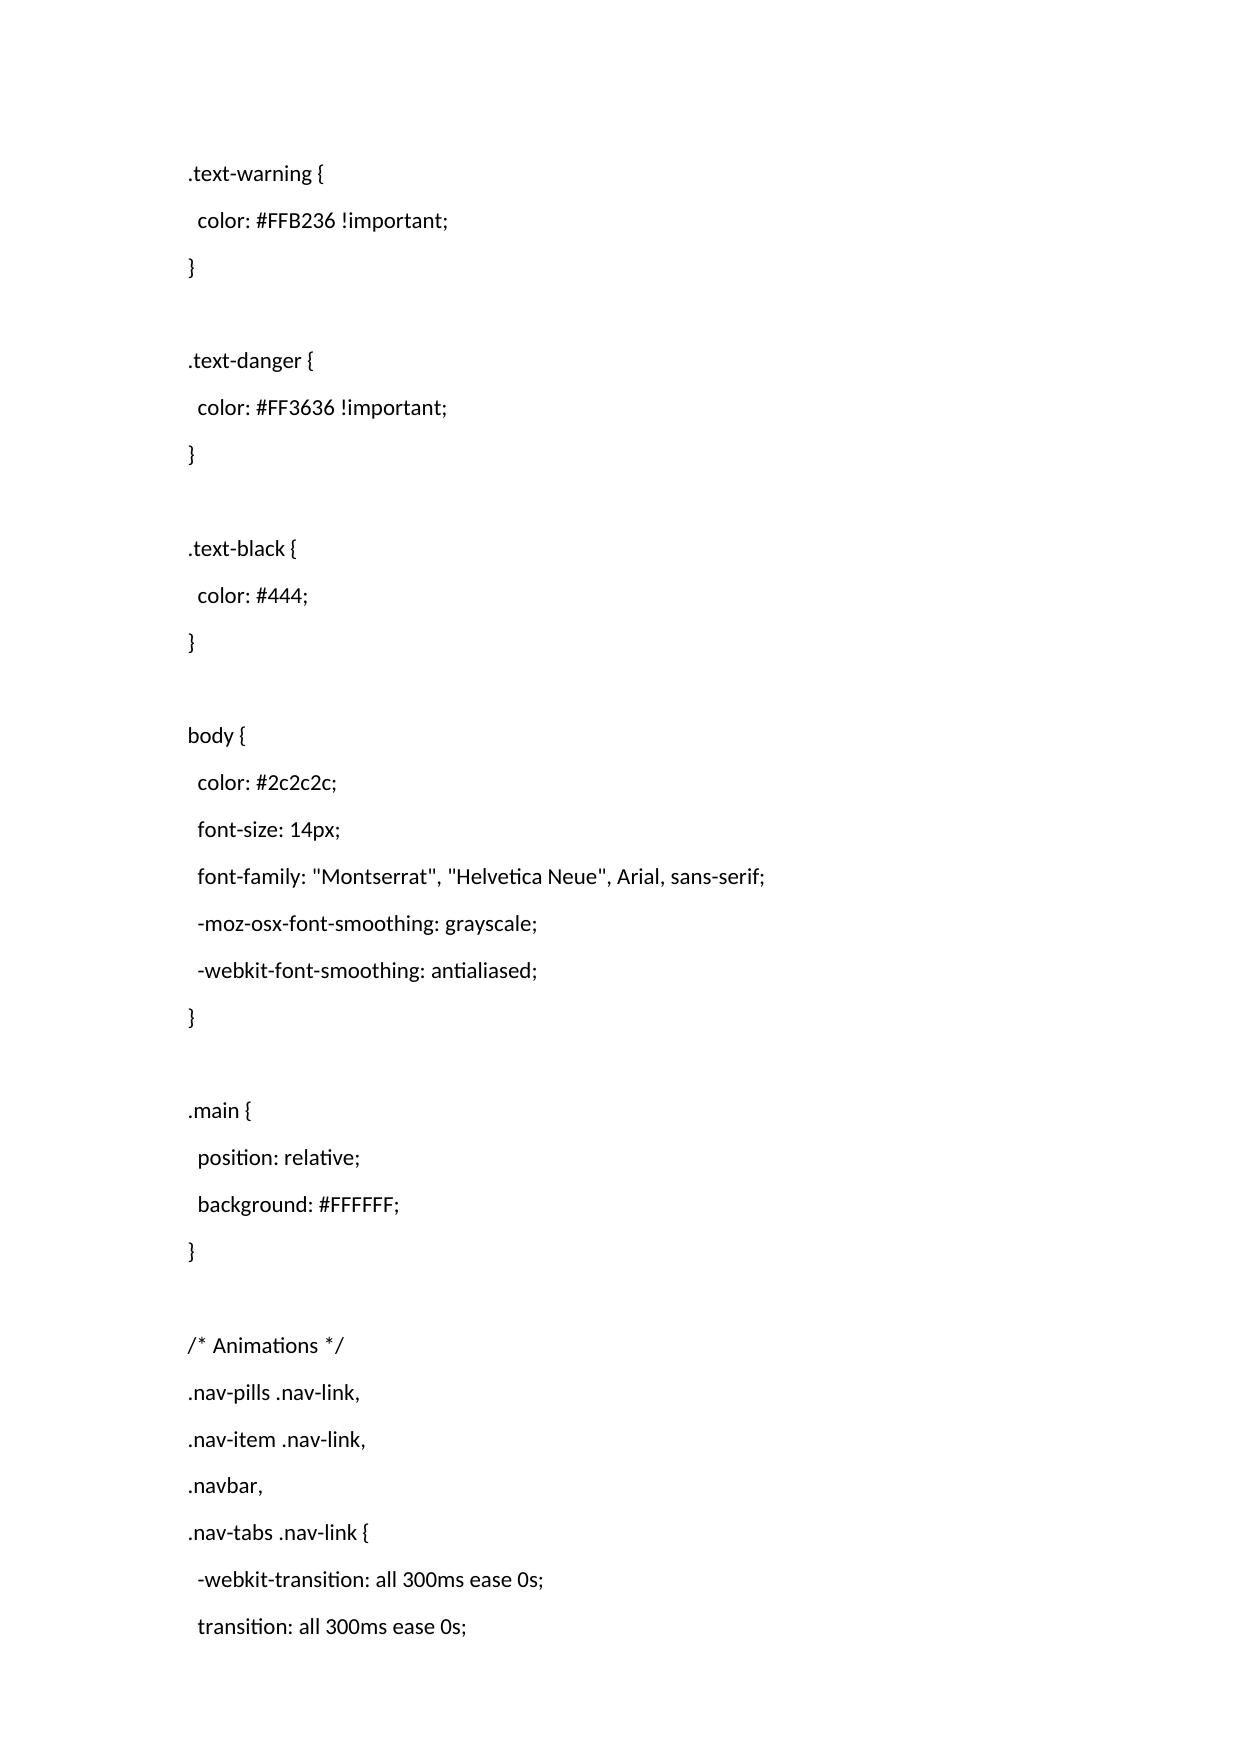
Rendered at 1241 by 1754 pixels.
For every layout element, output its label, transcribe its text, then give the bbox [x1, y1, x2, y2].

text } [187, 1003, 1090, 1031]
text color: #444; [187, 581, 1090, 609]
text background: #FFFFFF; [187, 1190, 1090, 1218]
text .text-black { [187, 534, 1090, 562]
text body { [187, 722, 1090, 749]
text -moz-osx-font-smoothing: grayscale; [187, 909, 1090, 937]
text .text-danger { [187, 347, 1090, 374]
text color: #FFB236 !important; [187, 206, 1090, 234]
text /* Animations */ [187, 1331, 1090, 1359]
text .main { [187, 1097, 1090, 1124]
text } [187, 1237, 1090, 1265]
text } [187, 628, 1090, 656]
text .nav-tabs .nav-link { [187, 1518, 1090, 1546]
text } [187, 253, 1090, 281]
text -webkit-font-smoothing: antialiased; [187, 956, 1090, 984]
text .nav-item .nav-link, [187, 1425, 1090, 1453]
text } [187, 440, 1090, 468]
text .navbar, [187, 1472, 1090, 1499]
text -webkit-transition: all 300ms ease 0s; [187, 1565, 1090, 1593]
text color: #FF3636 !important; [187, 393, 1090, 421]
text position: relative; [187, 1143, 1090, 1171]
text .text-warning { [187, 159, 1090, 187]
text color: #2c2c2c; [187, 768, 1090, 796]
text .nav-pills .nav-link, [187, 1378, 1090, 1406]
text transition: all 300ms ease 0s; [187, 1612, 1090, 1640]
text font-family: "Montserrat", "Helvetica Neue", Arial, sans-serif; [187, 862, 1090, 890]
text font-size: 14px; [187, 815, 1090, 843]
